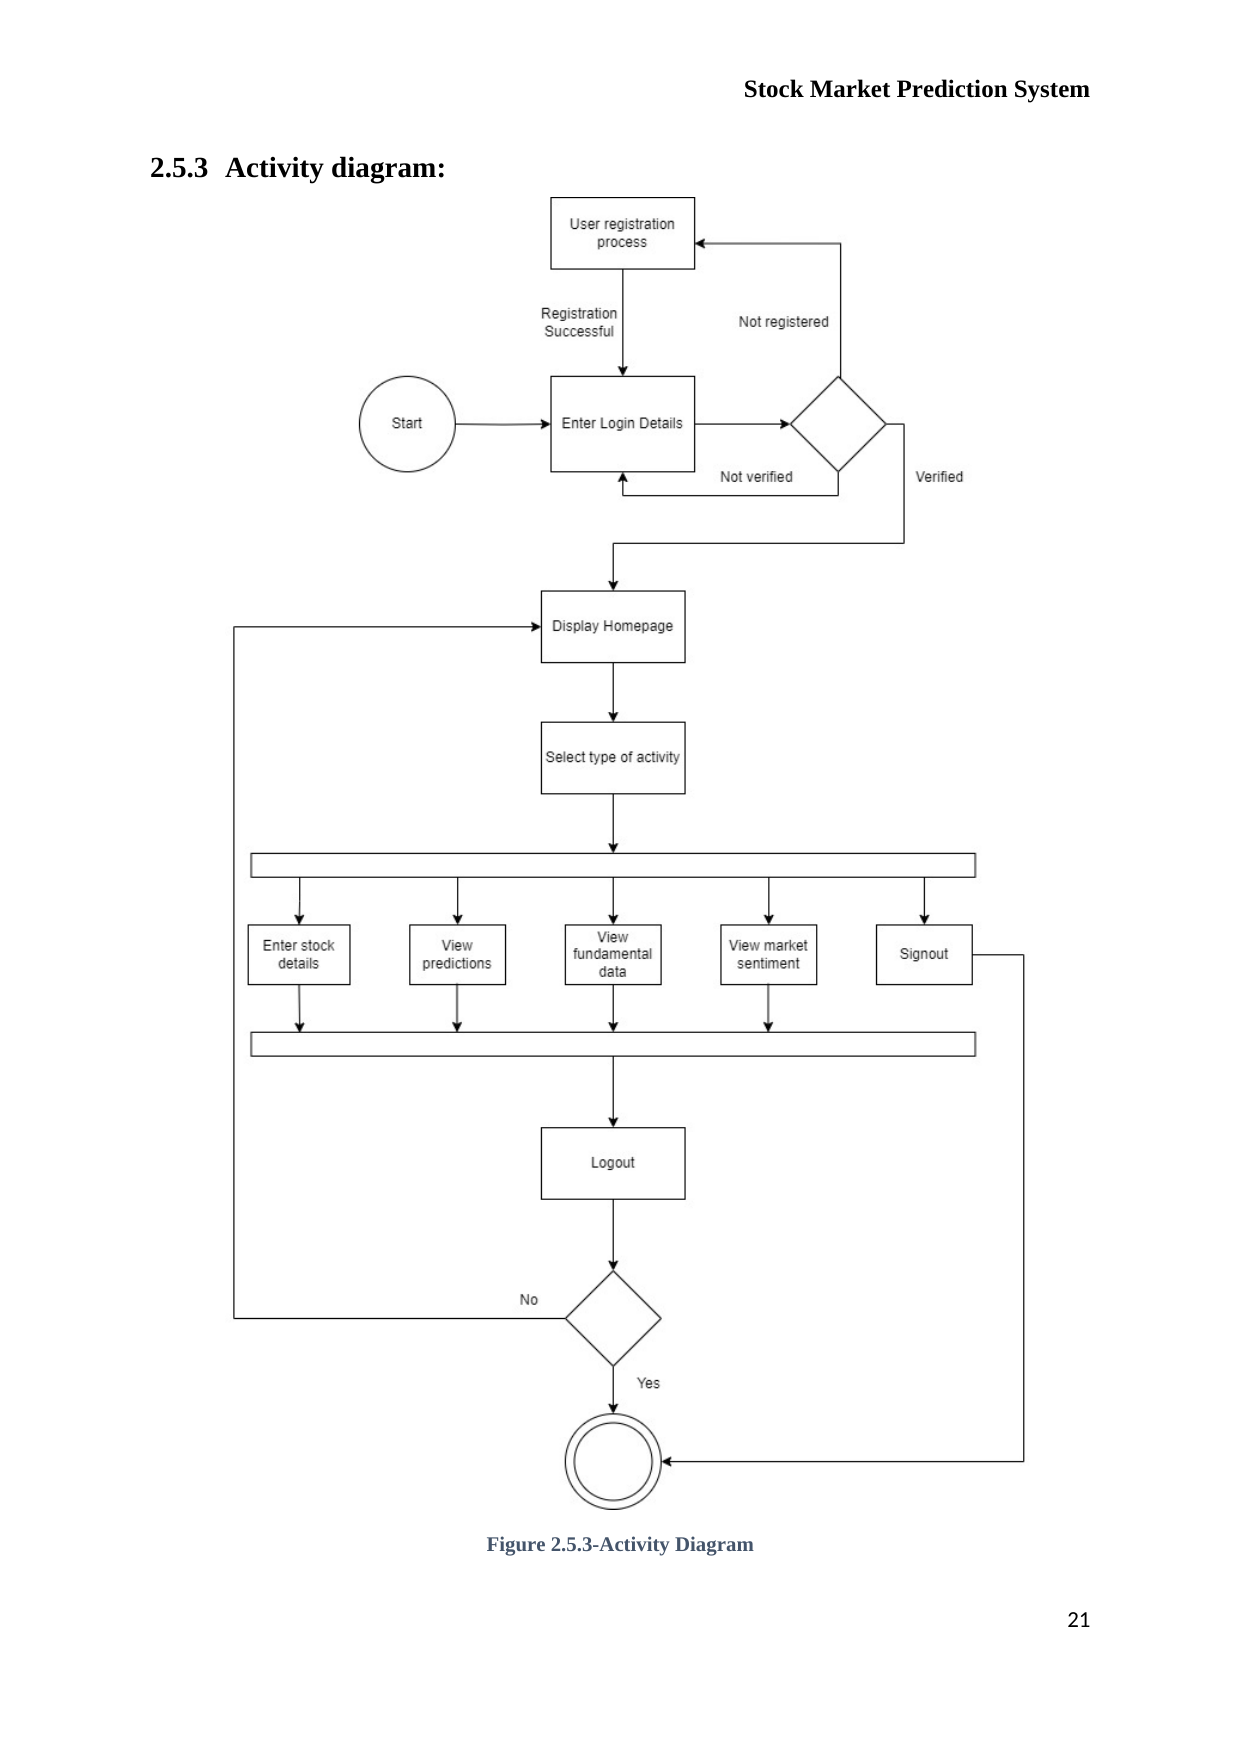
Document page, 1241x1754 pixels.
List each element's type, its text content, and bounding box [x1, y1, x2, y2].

picture [225, 197, 1034, 1510]
